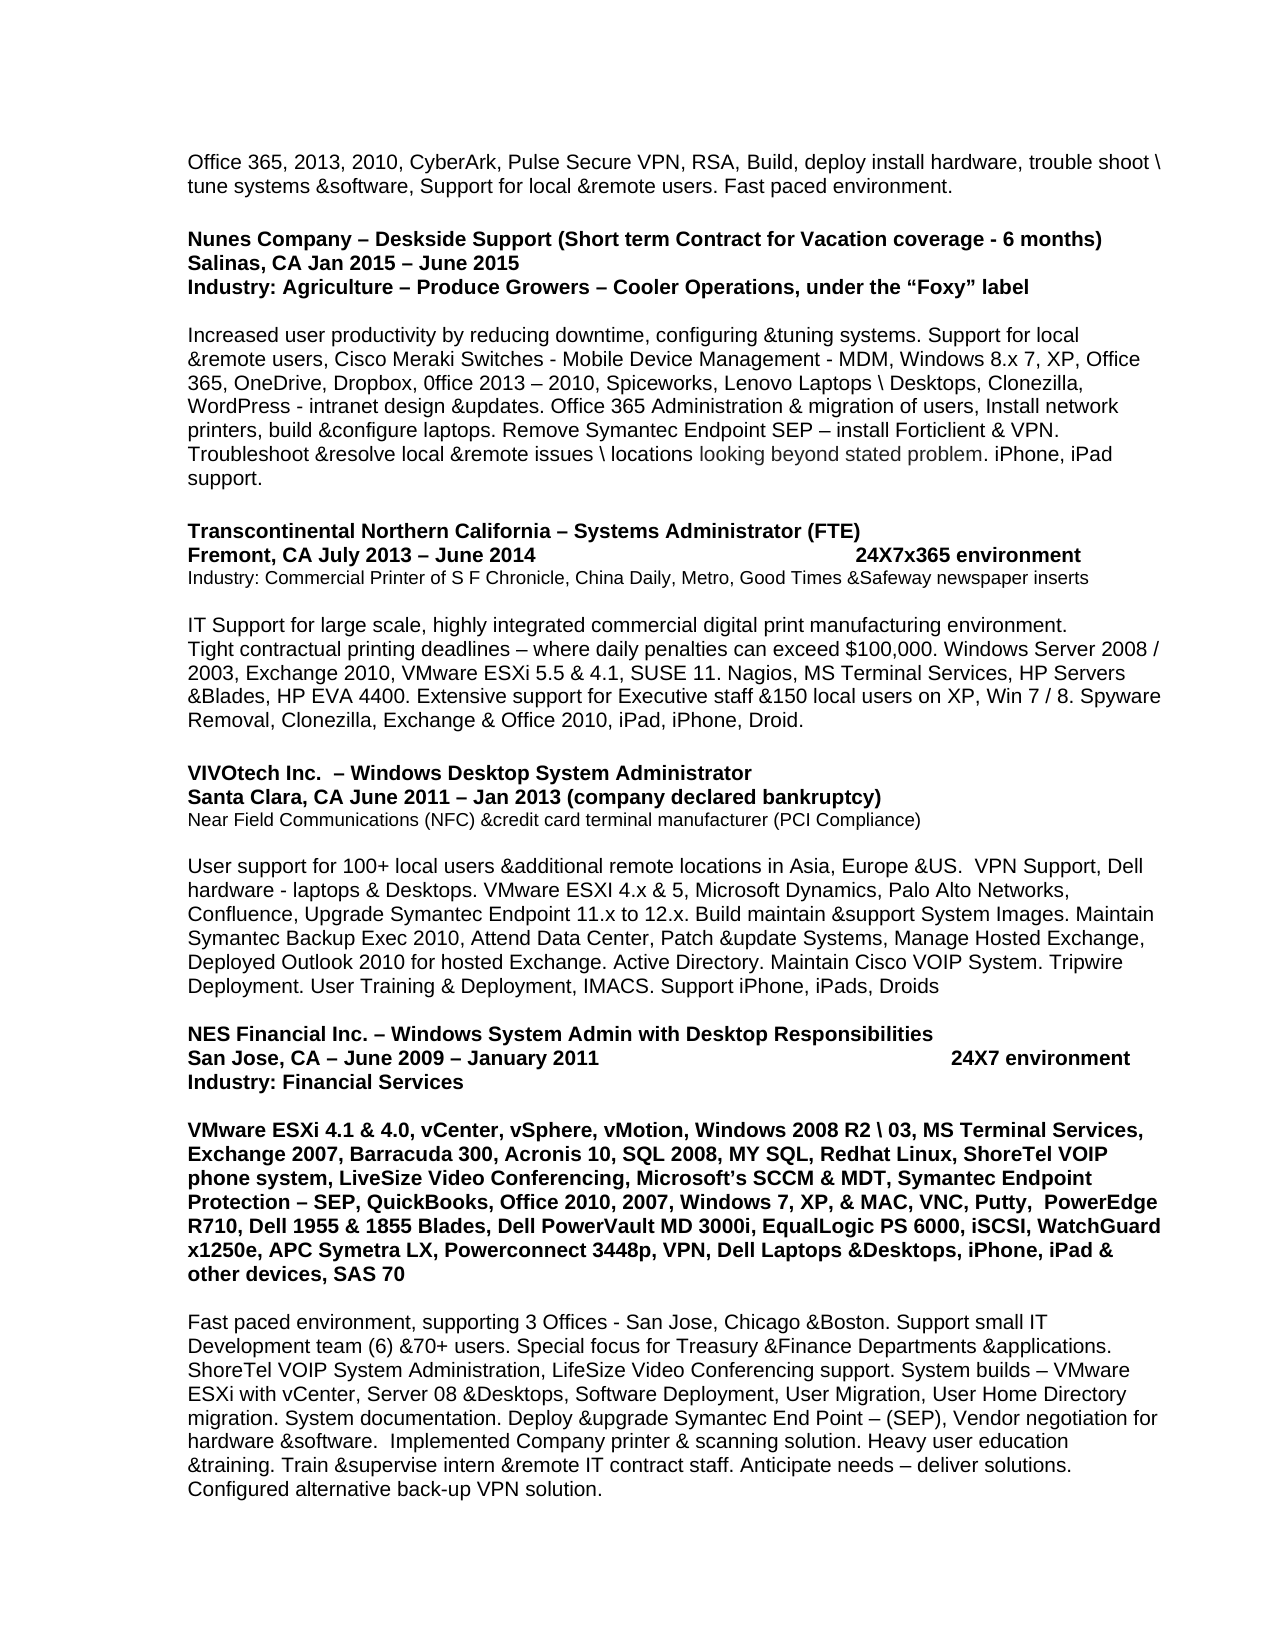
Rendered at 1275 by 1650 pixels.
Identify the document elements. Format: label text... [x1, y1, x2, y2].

text VIVOtech Inc. – Windows Desktop System Administrator [187, 761, 1162, 785]
text Industry: Financial Services [187, 1070, 1162, 1094]
text Near Field Communications (NFC) &credit card terminal manufacturer (PCI Compliance) [187, 809, 1162, 830]
text Santa Clara, CA June 2011 – Jan 2013 (company declared bankruptcy) [187, 785, 1162, 809]
text VMware ESXi 4.1 & 4.0, vCenter, vSphere, vMotion, Windows 2008 R2 \ 03, MS Terminal Services, Exchange 2007, Barracuda 300, Acronis 10, SQL 2008, MY SQL, Redhat Linux, ShoreTel VOIP phone system, LiveSize Video Conferencing, Microsoft’s SCCM & MDT, Symantec Endpoint Protection – SEP, QuickBooks, Office 2010, 2007, Windows 7, XP, & MAC, VNC, Putty, PowerEdge R710, Dell 1955 & 1855 Blades, Dell PowerVault MD 3000i, EqualLogic PS 6000, iSCSI, WatchGuard x1250e, APC Symetra LX, Powerconnect 3448p, VPN, Dell Laptops &Desktops, iPhone, iPad & other devices, SAS 70 [187, 1118, 1162, 1286]
text User support for 100+ local users &additional remote locations in Asia, Europe &US. VPN Support, Dell hardware - laptops & Desktops. VMware ESXI 4.x & 5, Microsoft Dynamics, Palo Alto Networks, Confluence, Upgrade Symantec Endpoint 11.x to 12.x. Build maintain &support System Images. Maintain Symantec Backup Exec 2010, Attend Data Center, Patch &update Systems, Manage Hosted Exchange, Deployed Outlook 2010 for hosted Exchange. Active Directory. Maintain Cisco VOIP System. Tripwire Deployment. User Training & Deployment, IMACS. Support iPhone, iPads, Droids [187, 854, 1162, 998]
text Tight contractual printing deadlines – where daily penalties can exceed $100,000. Windows Server 2008 / 2003, Exchange 2010, VMware ESXi 5.5 & 4.1, SUSE 11. Nagios, MS Terminal Services, HP Servers &Blades, HP EVA 4400. Extensive support for Executive staff &150 local users on XP, Win 7 / 8. Spyware Removal, Clonezilla, Exchange & Office 2010, iPad, iPhone, Droid. [187, 636, 1162, 732]
text IT Support for large scale, highly integrated commercial digital print manufacturing environment. [187, 612, 1162, 636]
text Salinas, CA Jan 2015 – June 2015 [187, 251, 1162, 274]
text Transcontinental Northern California – Systems Administrator (FTE) [187, 519, 1162, 543]
text Increased user productivity by reducing downtime, configuring &tuning systems. Support for local &remote users, Cisco Meraki Switches - Mobile Device Management - MDM, Windows 8.x 7, XP, Office 365, OneDrive, Dropbox, 0ffice 2013 – 2010, Spiceworks, Lenovo Laptops \ Desktops, Clonezilla, WordPress - intranet design &updates. Office 365 Administration & migration of users, Install network printers, build &configure laptops. Remove Symantec Endpoint SEP – install Forticlient & VPN. Troubleshoot &resolve local &remote issues \ locations looking beyond stated problem. iPhone, iPad support. [187, 322, 1162, 490]
text Fast paced environment, supporting 3 Offices - San Jose, Chicago &Boston. Support small IT Development team (6) &70+ users. Special focus for Treasury &Finance Departments &applications. ShoreTel VOIP System Administration, LifeSize Video Conferencing support. System builds – VMware ESXi with vCenter, Server 08 &Desktops, Software Deployment, User Migration, User Home Directory migration. System documentation. Deploy &upgrade Symantec End Point – (SEP), Vendor negotiation for hardware &software. Implemented Company printer & scanning solution. Heavy user education &training. Train &supervise intern &remote IT contract staff. Anticipate needs – deliver solutions. Configured alternative back-up VPN solution. [187, 1309, 1162, 1501]
text San Jose, CA – June 2009 – January 2011 24X7 environment [187, 1046, 1162, 1070]
text Office 365, 2013, 2010, CyberArk, Pulse Secure VPN, RSA, Build, deploy install hardware, trouble shoot \ tune systems &software, Support for local &remote users. Fast paced environment. [187, 150, 1162, 198]
text Industry: Commercial Printer of S F Chronicle, China Daily, Metro, Good Times &Safeway newspaper inserts [187, 567, 1162, 588]
text NES Financial Inc. – Windows System Admin with Desktop Responsibilities [187, 1022, 1162, 1046]
text Fremont, CA July 2013 – June 2014 24X7x365 environment [187, 543, 1162, 567]
text Nunes Company – Deskside Support (Short term Contract for Vacation coverage - 6 months) [187, 227, 1162, 251]
text Industry: Agriculture – Produce Growers – Cooler Operations, under the “Foxy” label [187, 274, 1162, 298]
